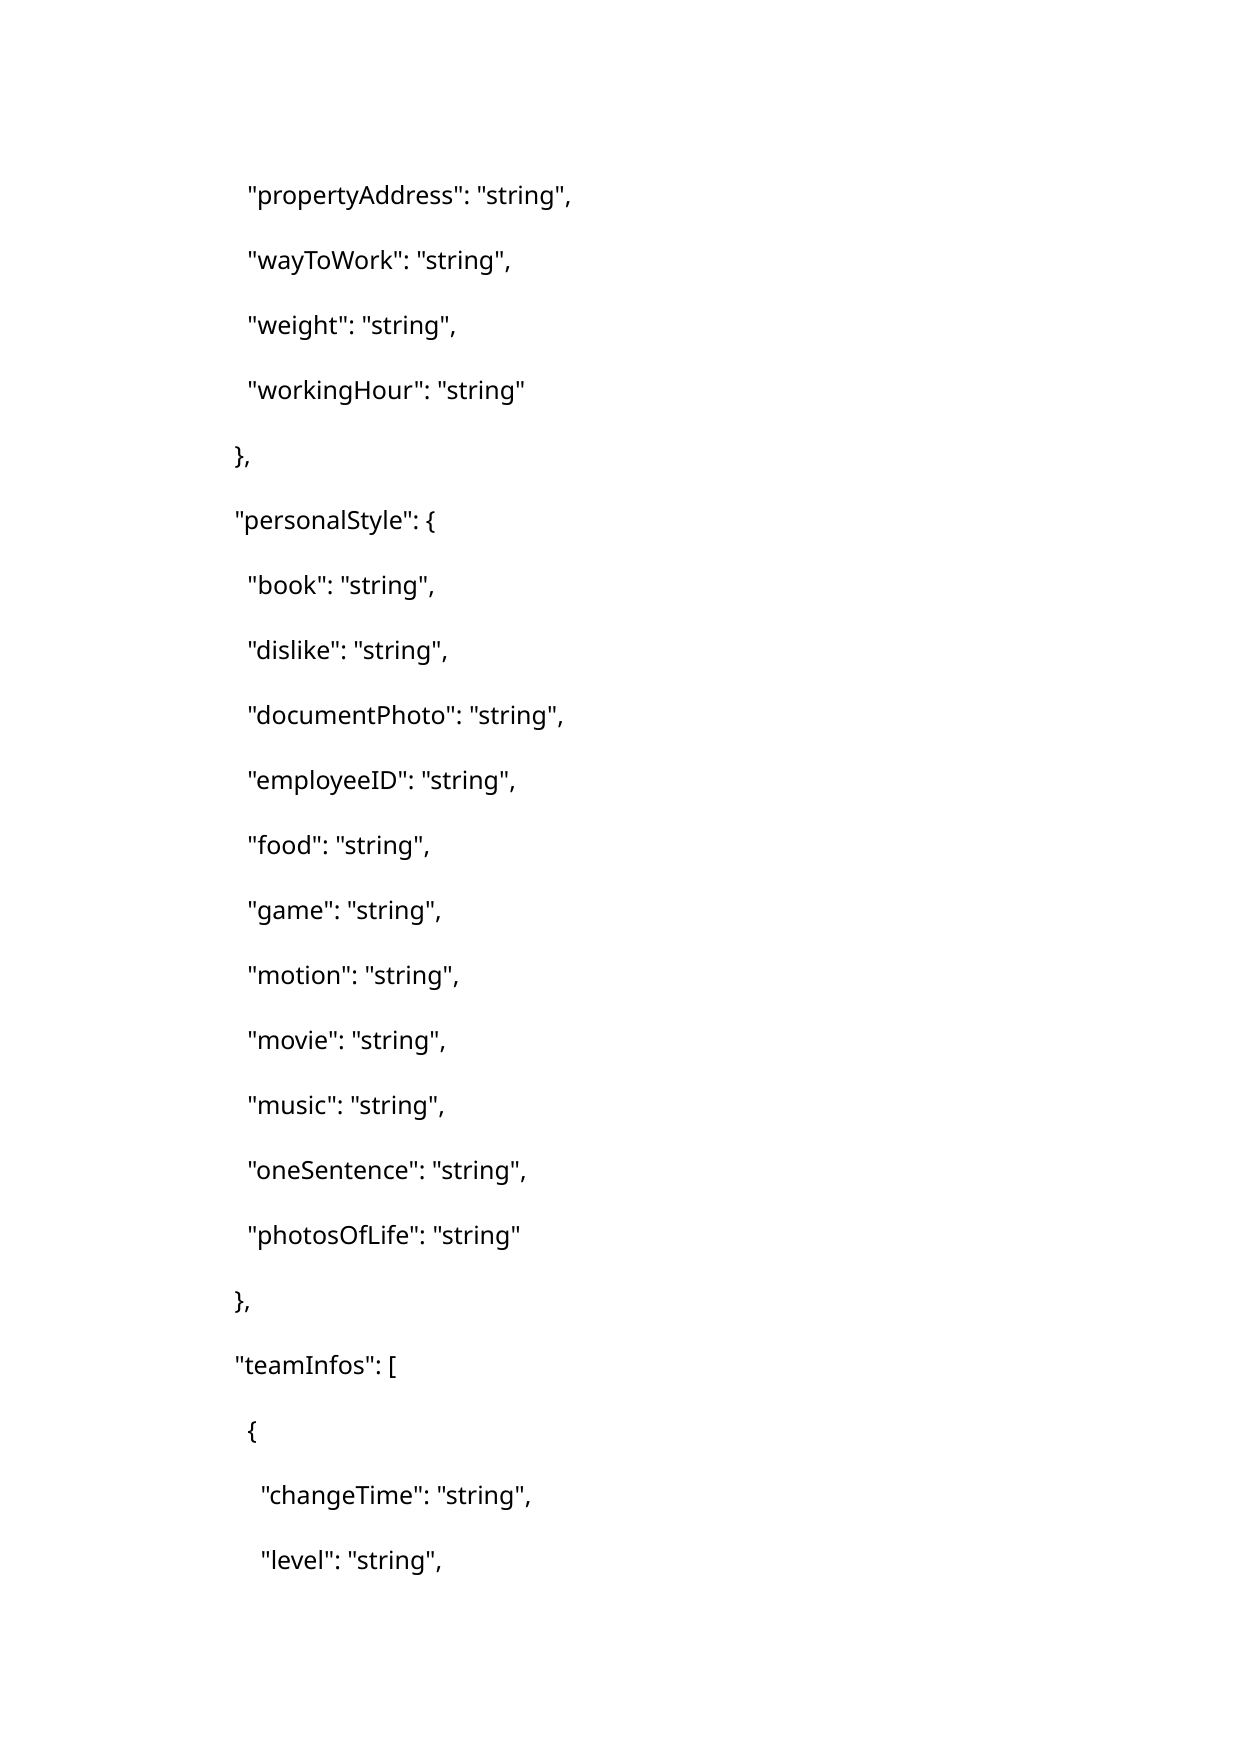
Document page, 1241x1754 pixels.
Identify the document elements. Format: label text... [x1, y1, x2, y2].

text "workingHour": "string" [162, 357, 1086, 422]
text "game": "string", [162, 877, 1086, 942]
text "dislike": "string", [162, 617, 1086, 682]
text { [162, 1397, 1086, 1462]
text "documentPhoto": "string", [162, 682, 1086, 747]
text "oneSentence": "string", [162, 1137, 1086, 1202]
text "teamInfos": [ [162, 1332, 1086, 1397]
text }, [162, 422, 1086, 487]
text "photosOfLife": "string" [162, 1202, 1086, 1267]
text "propertyAddress": "string", [162, 162, 1086, 227]
text "weight": "string", [162, 292, 1086, 357]
text "wayToWork": "string", [162, 227, 1086, 292]
text }, [162, 1267, 1086, 1332]
text "movie": "string", [162, 1007, 1086, 1072]
text "personalStyle": { [162, 487, 1086, 552]
text "book": "string", [162, 552, 1086, 617]
text "changeTime": "string", [162, 1462, 1086, 1527]
text "food": "string", [162, 812, 1086, 877]
text "motion": "string", [162, 942, 1086, 1007]
text "music": "string", [162, 1072, 1086, 1137]
text "level": "string", [162, 1527, 1086, 1592]
text "employeeID": "string", [162, 747, 1086, 812]
